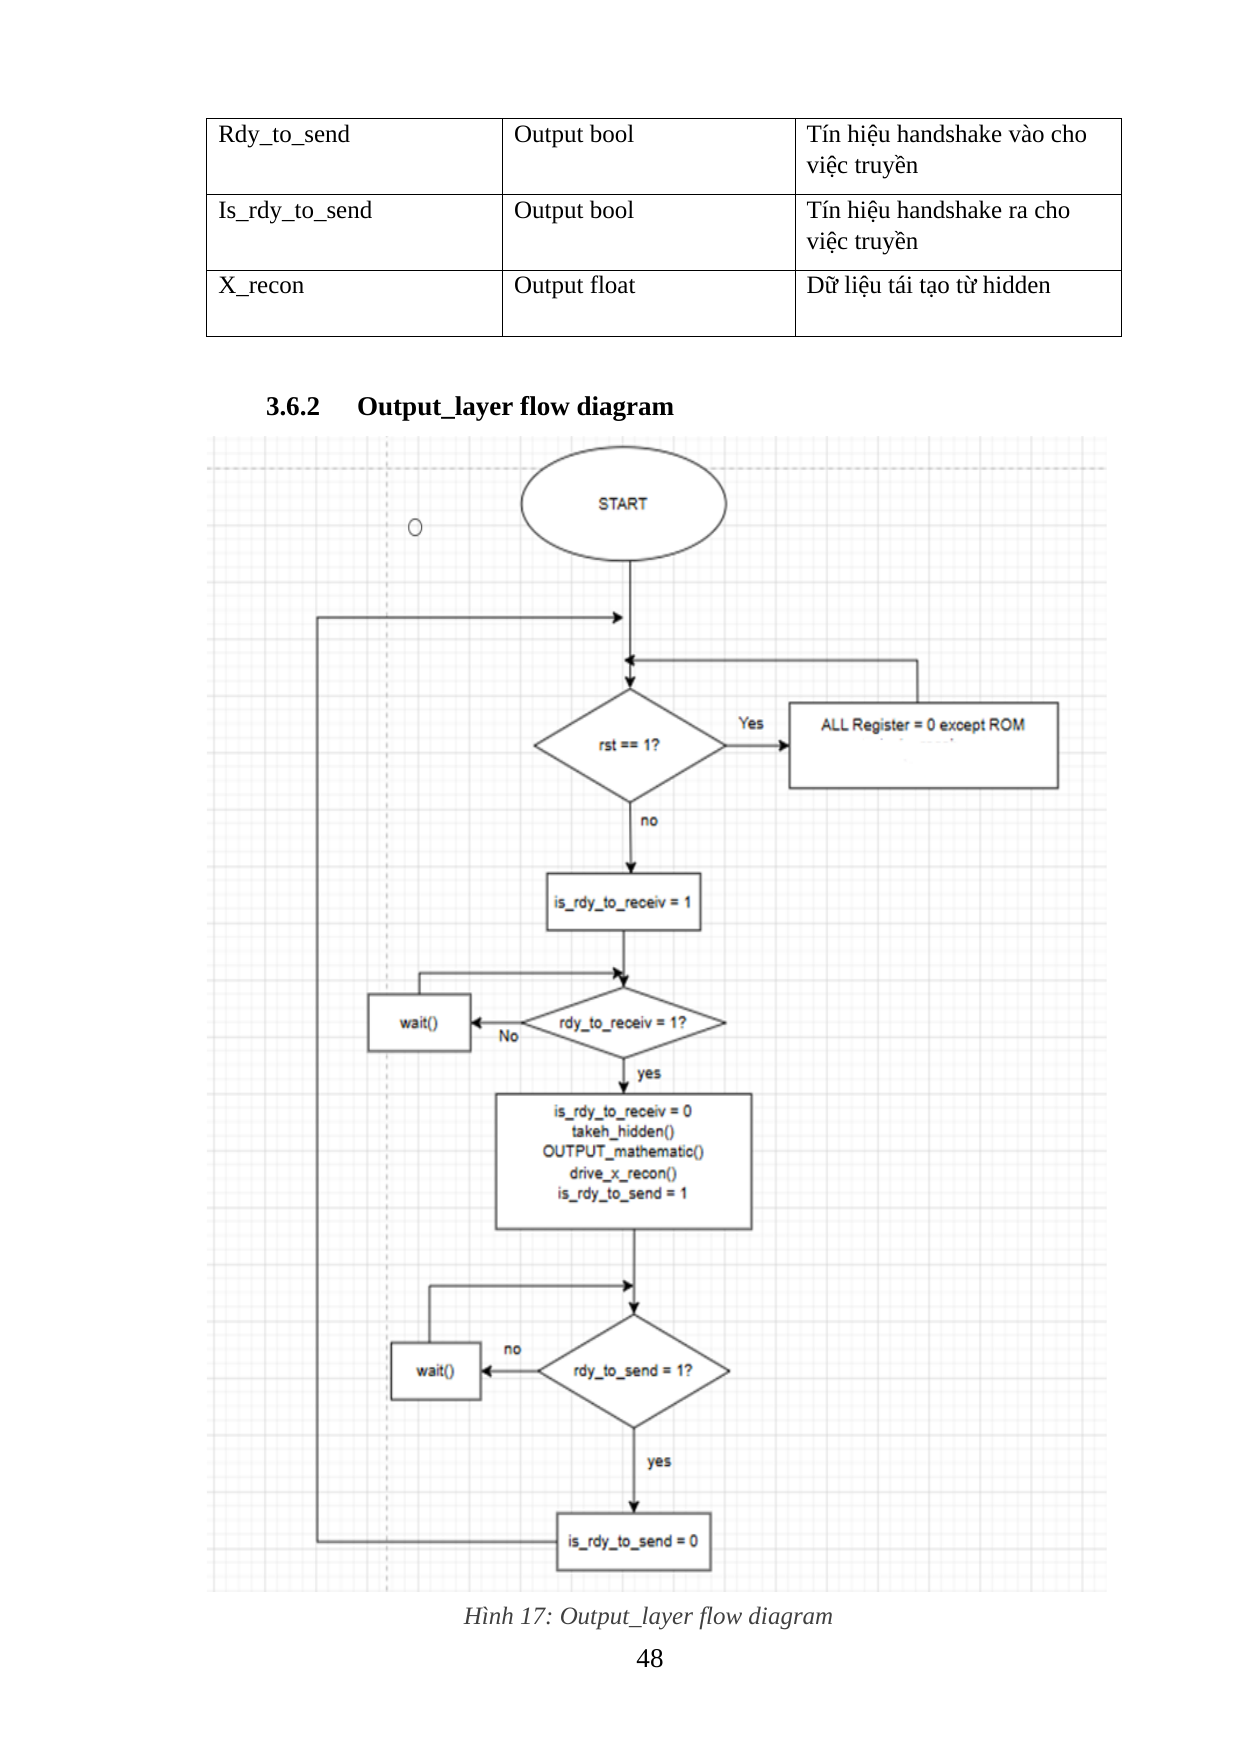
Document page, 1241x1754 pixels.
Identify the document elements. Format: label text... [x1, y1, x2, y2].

table_cell Tín hiệu handshake ra cho việc truyền [796, 195, 1121, 269]
table_cell Output bool [503, 195, 795, 269]
picture [206, 436, 1107, 1592]
table_cell Dữ liệu tái tạo từ hidden [796, 271, 1121, 336]
subtitle Output_layer flow diagram [266, 390, 1092, 421]
table_cell Is_rdy_to_send [207, 195, 502, 269]
table_cell Tín hiệu handshake vào cho việc truyền [796, 119, 1121, 194]
table_cell Output float [503, 271, 795, 336]
table_cell Output bool [503, 119, 795, 194]
table_cell Rdy_to_send [207, 119, 502, 194]
table_cell X_recon [207, 271, 502, 336]
